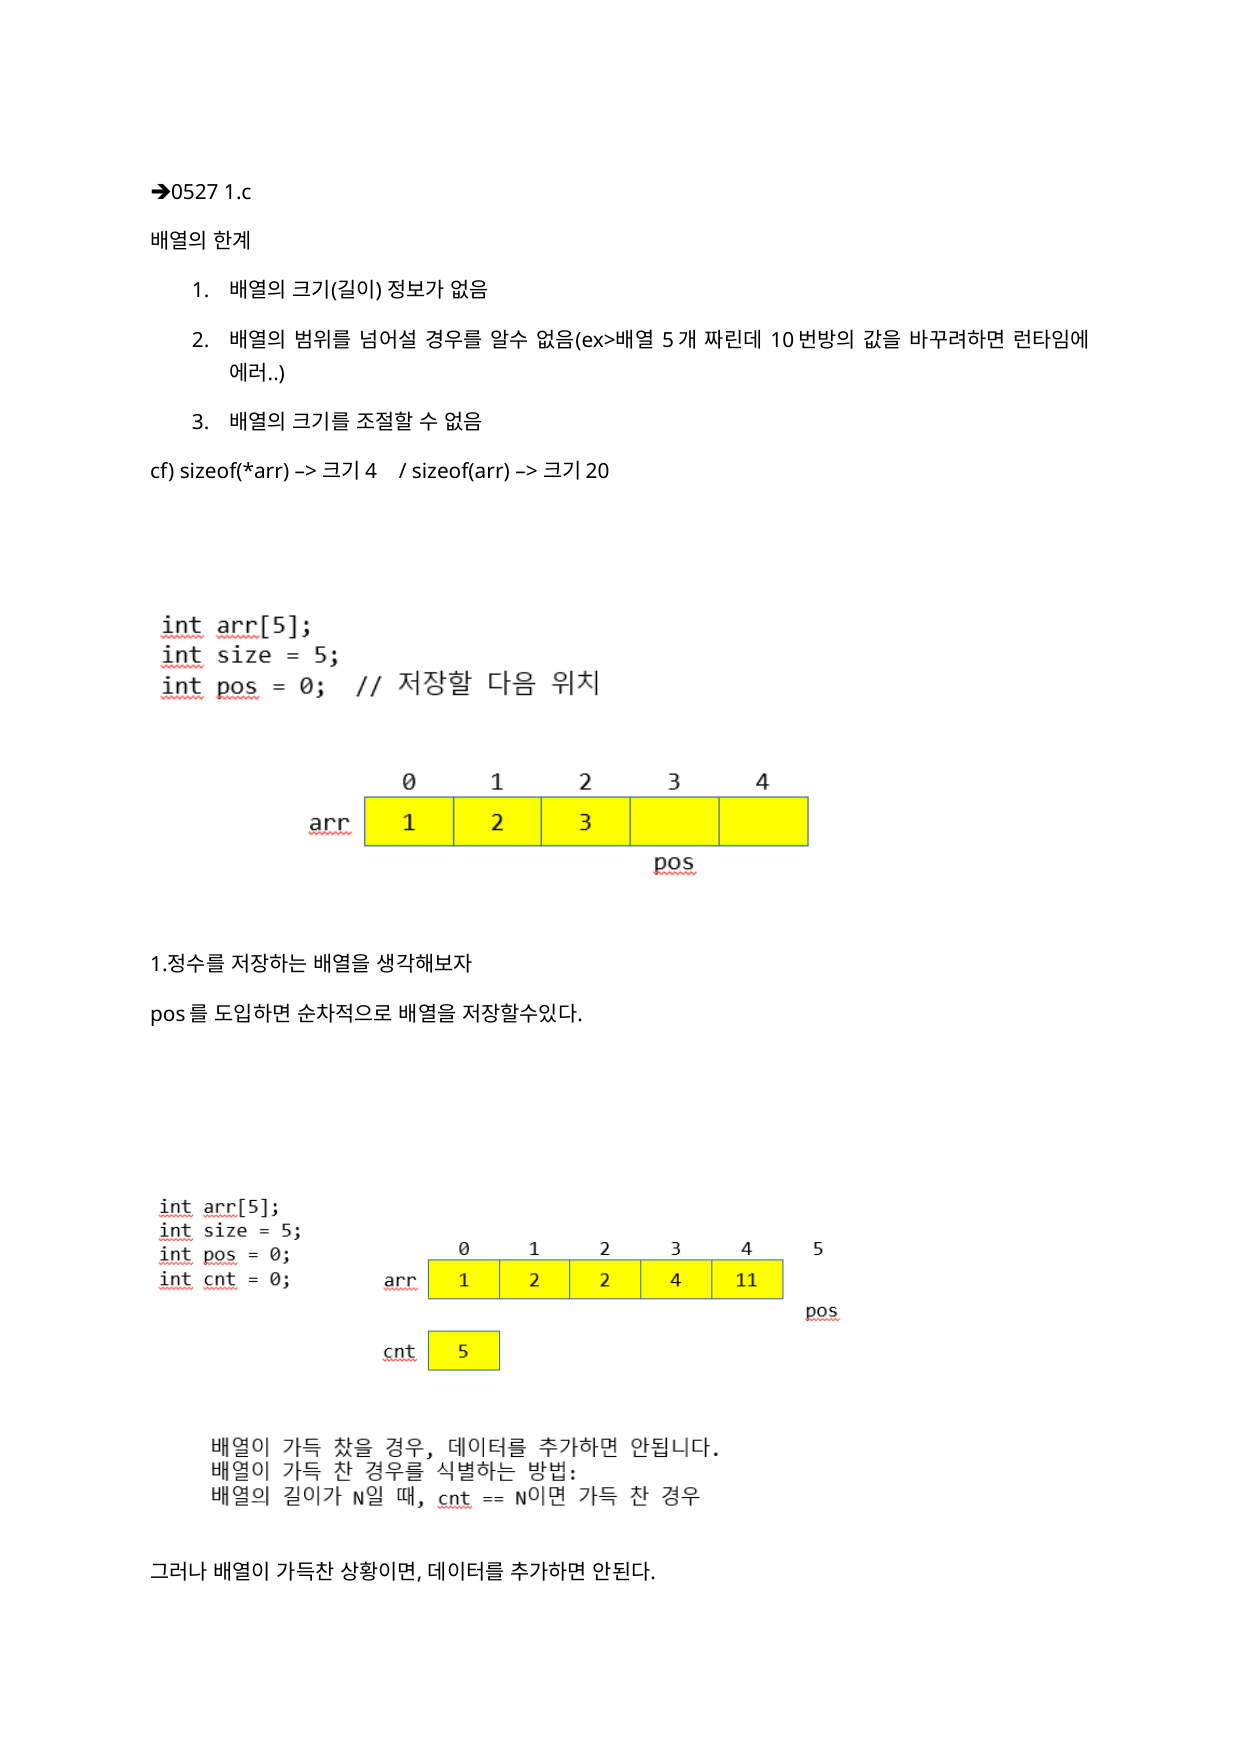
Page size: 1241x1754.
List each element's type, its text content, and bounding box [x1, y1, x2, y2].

text 1.정수를 저장하는 배열을 생각해보자 [150, 947, 1090, 978]
text 그러나 배열이 가득찬 상황이면, 데이터를 추가하면 안된다. [150, 1556, 1090, 1586]
text cf) sizeof(*arr) –> 크기4 / sizeof(arr) –> 크기20 [150, 454, 1090, 485]
list 배열의 크기(길이) 정보가 없음 [192, 274, 1090, 304]
picture [150, 598, 914, 929]
text 0527 1.c [150, 177, 1090, 206]
text 배열의 한계 [150, 224, 1090, 255]
list 배열의 크기를 조절할 수 없음 [192, 405, 1090, 436]
text pos를 도입하면 순차적으로 배열을 저장할수있다. [150, 997, 1090, 1027]
picture [150, 1188, 874, 1537]
list 배열의 범위를 넘어설 경우를 알수 없음(ex>배열 5개 짜린데 10번방의 값을 바꾸려하면 런타임에 에러..) [192, 323, 1090, 386]
